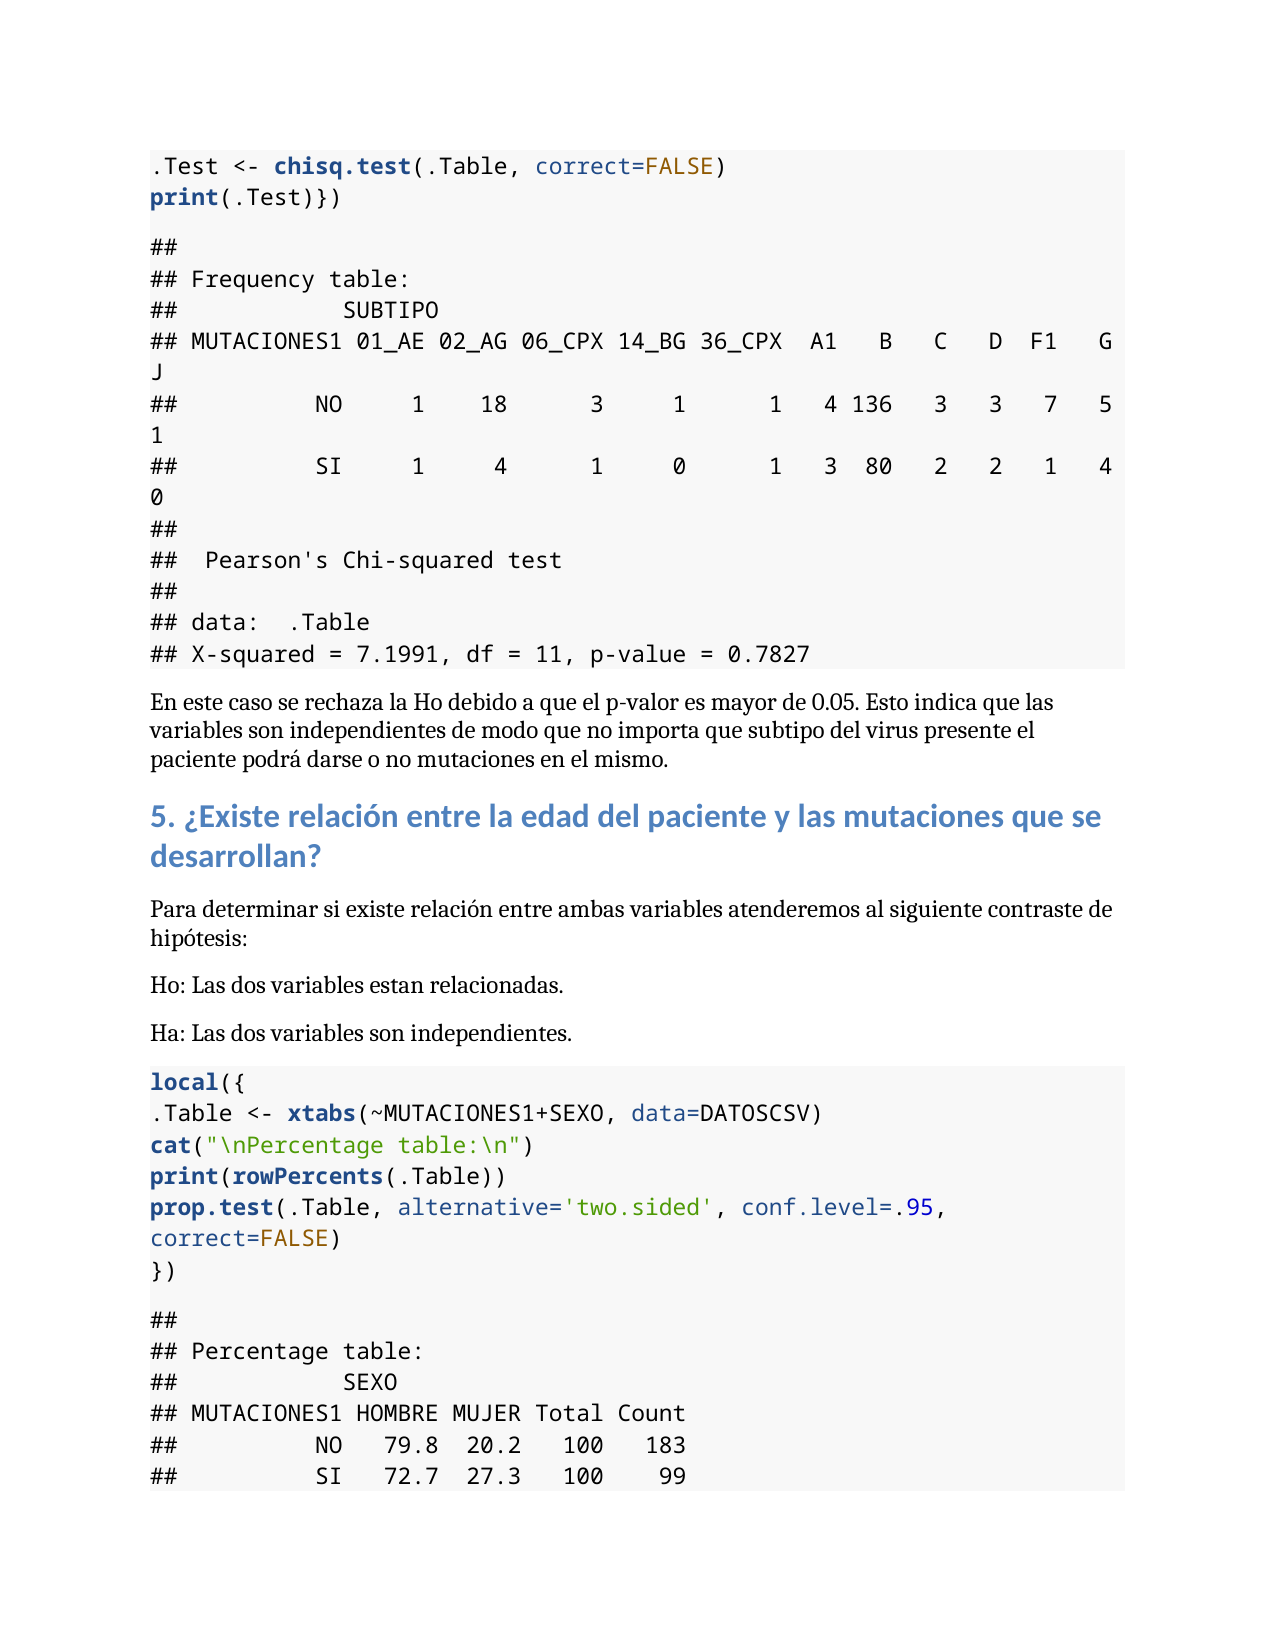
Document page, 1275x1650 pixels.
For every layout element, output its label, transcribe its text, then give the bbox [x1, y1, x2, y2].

text Para determinar si existe relación entre ambas variables atenderemos al siguiente contraste de hipótesis: [150, 895, 1125, 952]
text Ha: Las dos variables son independientes. [150, 1018, 1125, 1047]
text ## ## Percentage table: ## SEXO ## MUTACIONES1 HOMBRE MUJER Total Count ## NO 79.8 20.2 100 183 ## SI 72.7 27.3 100 99 [150, 1303, 1125, 1491]
subtitle 5. ¿Existe relación entre la edad del paciente y las mutaciones que se desarrollan? [150, 794, 1125, 876]
text En este caso se rechaza la Ho debido a que el p-valor es mayor de 0.05. Esto indica que las variables son independientes de modo que no importa que subtipo del virus presente el paciente podrá darse o no mutaciones en el mismo. [150, 687, 1125, 774]
text local({ .Table <- xtabs(~MUTACIONES1+SEXO, data=DATOSCSV) cat("\nPercentage table:\n") print(rowPercents(.Table)) prop.test(.Table, alternative='two.sided', conf.level=.95, correct=FALSE) }) [150, 1066, 1125, 1285]
text ## ## Frequency table: ## SUBTIPO ## MUTACIONES1 01_AE 02_AG 06_CPX 14_BG 36_CPX A1 B C D F1 G J ## NO 1 18 3 1 1 4 136 3 3 7 5 1 ## SI 1 4 1 0 1 3 80 2 2 1 4 0 ## ## Pearson's Chi-squared test ## ## data: .Table ## X-squared = 7.1991, df = 11, p-value = 0.7827 [150, 231, 1125, 669]
text Ho: Las dos variables estan relacionadas. [150, 971, 1125, 1000]
